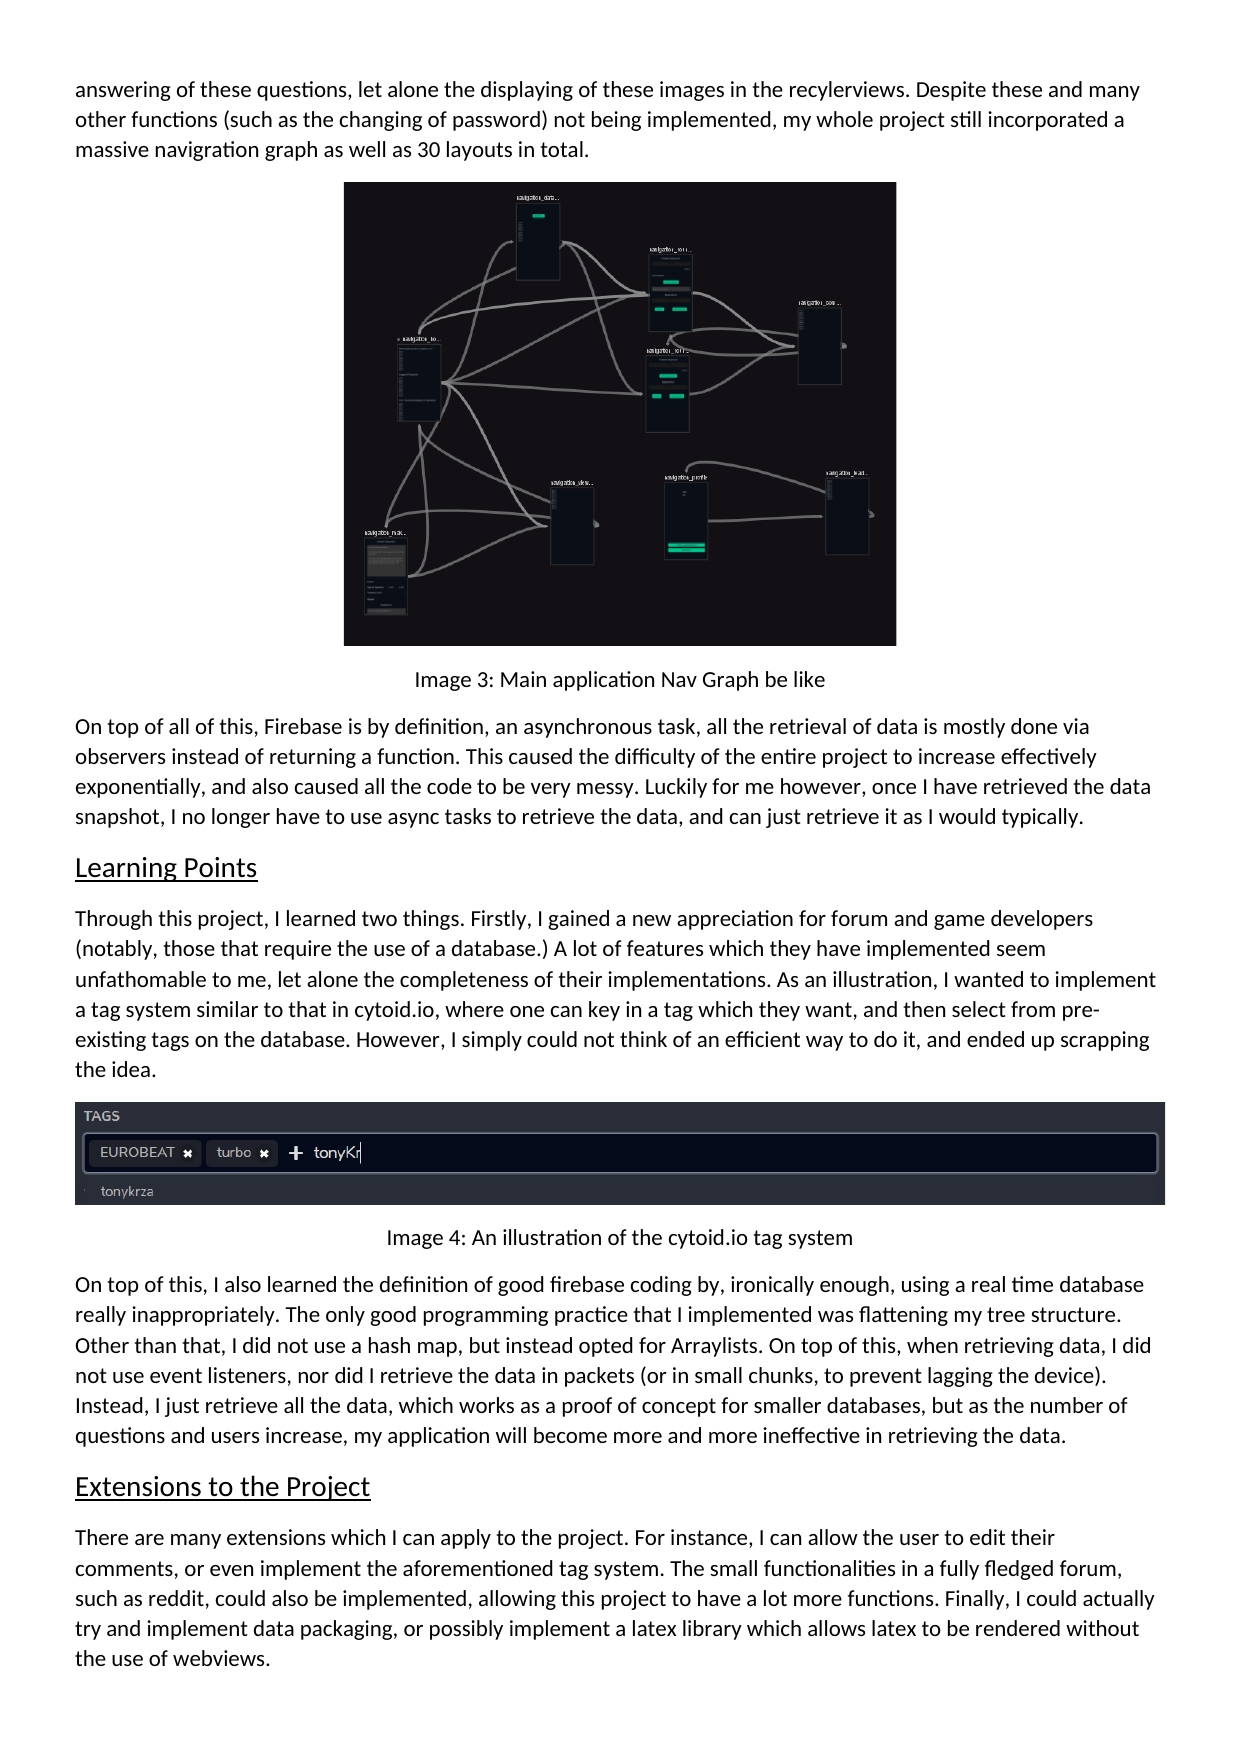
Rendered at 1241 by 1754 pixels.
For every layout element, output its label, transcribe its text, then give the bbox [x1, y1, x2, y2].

picture [343, 182, 897, 646]
text Image 3: Main application Nav Graph be like [75, 665, 1165, 693]
text Through this project, I learned two things. Firstly, I gained a new appreciation for forum and game developers (notably, those that require the use of a database.) A lot of features which they have implemented seem unfathomable to me, let alone the completeness of their implementations. As an illustration, I wanted to implement a tag system similar to that in cytoid.io, where one can key in a tag which they want, and then select from pre-existing tags on the database. However, I simply could not think of an efficient way to do it, and ended up scrapping the idea. [75, 904, 1165, 1083]
text On top of all of this, Firebase is by definition, an asynchronous task, all the retrieval of data is mostly done via observers instead of returning a function. This caused the difficulty of the entire project to increase effectively exponentially, and also caused all the code to be very messy. Luckily for me however, once I have retrieved the data snapshot, I no longer have to use async tasks to retrieve the data, and can just retrieve it as I would typically. [75, 712, 1165, 830]
text Learning Points [75, 849, 1165, 885]
text Extensions to the Project [75, 1468, 1165, 1504]
picture [75, 1102, 1166, 1205]
text There are many extensions which I can apply to the project. For instance, I can allow the user to edit their comments, or even implement the aforementioned tag system. The small functionalities in a fully fledged forum, such as reddit, could also be implemented, allowing this project to have a lot more functions. Finally, I could actually try and implement data packaging, or possibly implement a latex library which allows latex to be rendered without the use of webviews. [75, 1523, 1165, 1672]
text Image 4: An illustration of the cytoid.io tag system [75, 1223, 1165, 1252]
text On top of this, I also learned the definition of good firebase coding by, ironically enough, using a real time database really inappropriately. The only good programming practice that I implemented was flattening my tree structure. Other than that, I did not use a hash map, but instead opted for Arraylists. On top of this, when retrieving data, I did not use event listeners, nor did I retrieve the data in packets (or in small chunks, to prevent lagging the device). Instead, I just retrieve all the data, which works as a proof of concept for smaller databases, but as the number of questions and users increase, my application will become more and more ineffective in retrieving the data. [75, 1270, 1165, 1449]
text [75, 75, 1165, 163]
